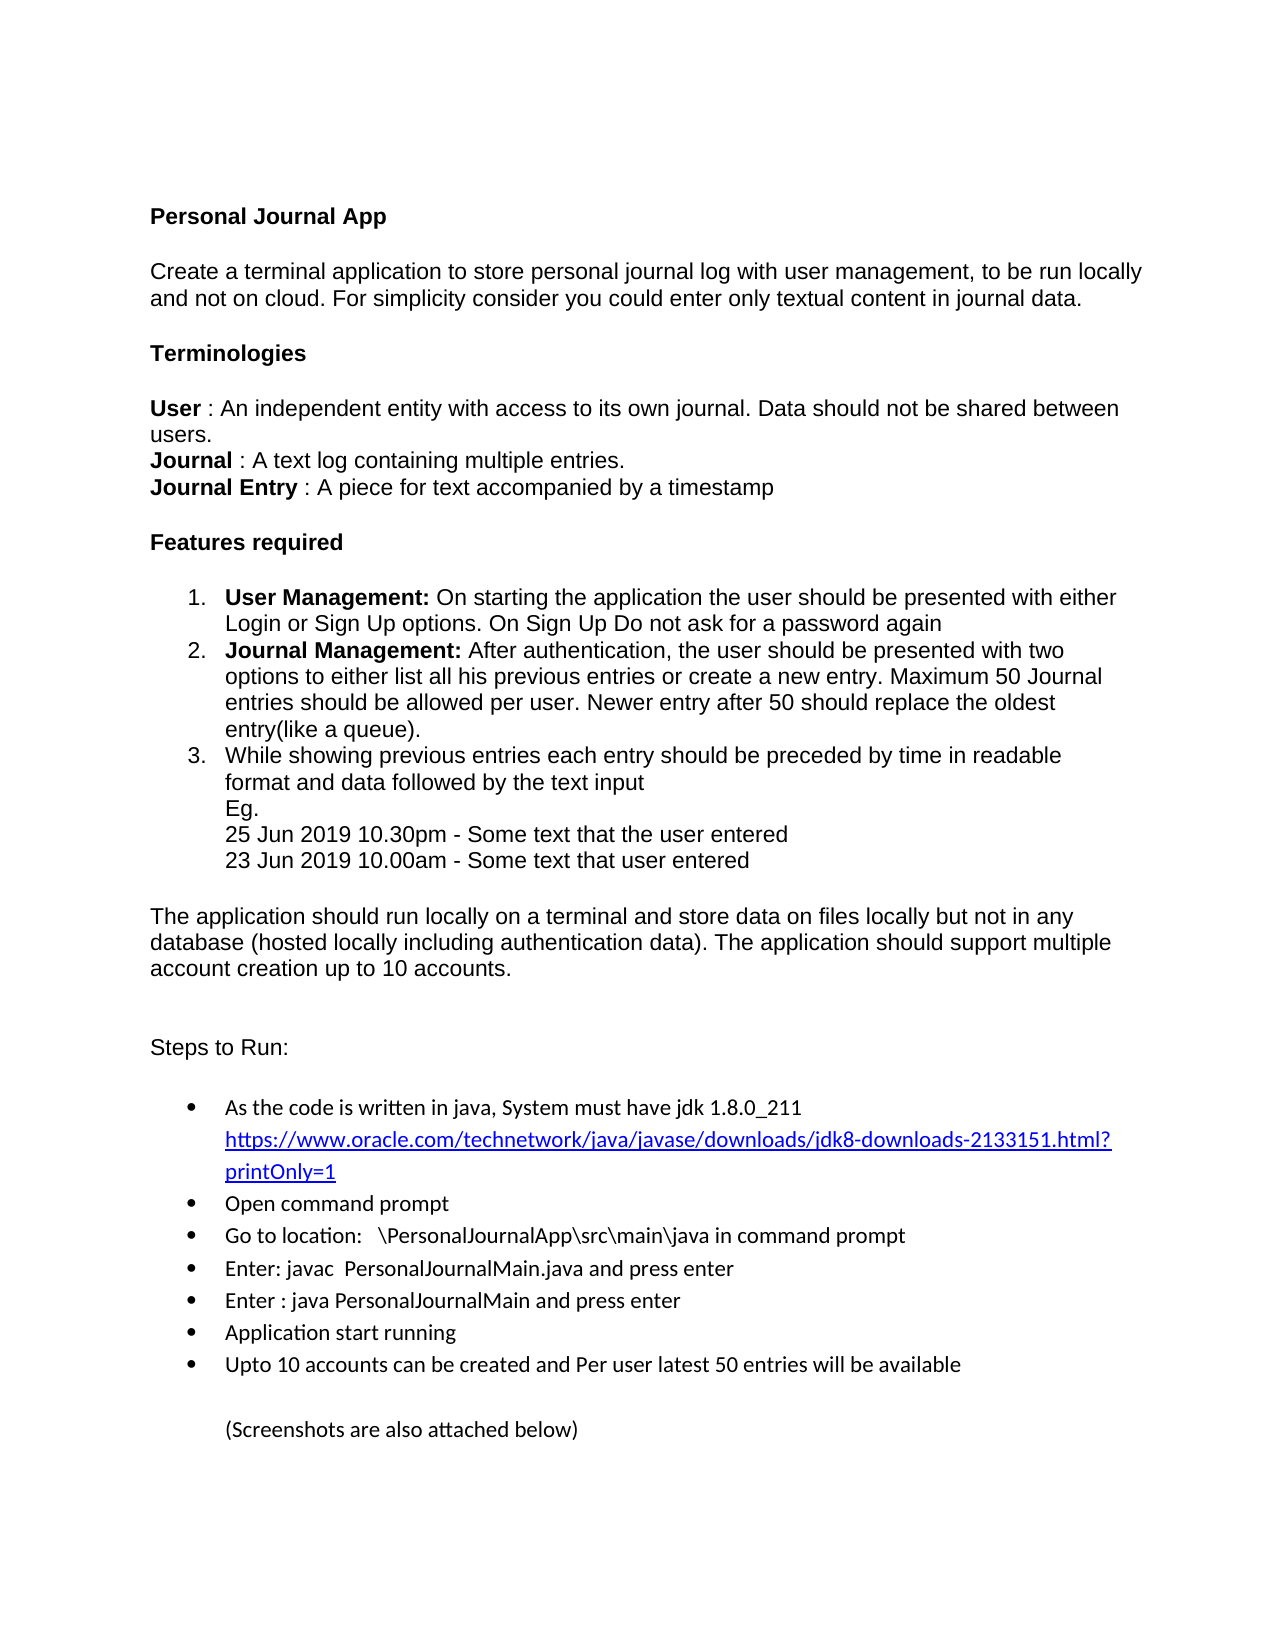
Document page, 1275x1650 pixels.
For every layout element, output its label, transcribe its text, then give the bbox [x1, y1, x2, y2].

text Personal Journal App [150, 203, 1125, 229]
text Eg. [225, 795, 1125, 821]
list Open command prompt [187, 1189, 1125, 1217]
list Application start running [187, 1318, 1125, 1346]
list While showing previous entries each entry should be preceded by time in readable format and data followed by the text input [187, 742, 1125, 795]
text Journal Entry : A piece for text accompanied by a timestamp [150, 474, 1125, 500]
text Journal : A text log containing multiple entries. [150, 447, 1125, 474]
list Upto 10 accounts can be created and Per user latest 50 entries will be available [187, 1350, 1125, 1378]
list As the code is written in java, System must have jdk 1.8.0_211 [187, 1093, 1125, 1121]
list User Management: On starting the application the user should be presented with either Login or Sign Up options. On Sign Up Do not ask for a password again [187, 584, 1125, 637]
text Steps to Run: [150, 1034, 1125, 1061]
list Go to location: \PersonalJournalApp\src\main\java in command prompt [187, 1222, 1125, 1250]
list (Screenshots are also attached below) [225, 1415, 1125, 1443]
list Enter : java PersonalJournalMain and press enter [187, 1286, 1125, 1314]
text 25 Jun 2019 10.30pm - Some text that the user entered [225, 821, 1125, 847]
text Create a terminal application to store personal journal log with user management, to be run locally and not on cloud. For simplicity consider you could enter only textual content in journal data. [150, 258, 1162, 311]
text Terminologies [150, 339, 1125, 366]
list Journal Management: After authentication, the user should be presented with two options to either list all his previous entries or create a new entry. Maximum 50 Journal entries should be allowed per user. Newer entry after 50 should replace the oldest entry(like a queue). [187, 637, 1125, 742]
text 23 Jun 2019 10.00am - Some text that user entered [225, 847, 1125, 874]
list https://www.oracle.com/technetwork/java/javase/downloads/jdk8-downloads-2133151.html?printOnly=1 [225, 1125, 1125, 1185]
list Enter: javac PersonalJournalMain.java and press enter [187, 1254, 1125, 1282]
text The application should run locally on a terminal and store data on files locally but not in any database (hosted locally including authentication data). The application should support multiple account creation up to 10 accounts. [150, 903, 1125, 982]
text User : An independent entity with access to its own journal. Data should not be shared between users. [150, 395, 1125, 447]
text Features required [150, 529, 1125, 555]
